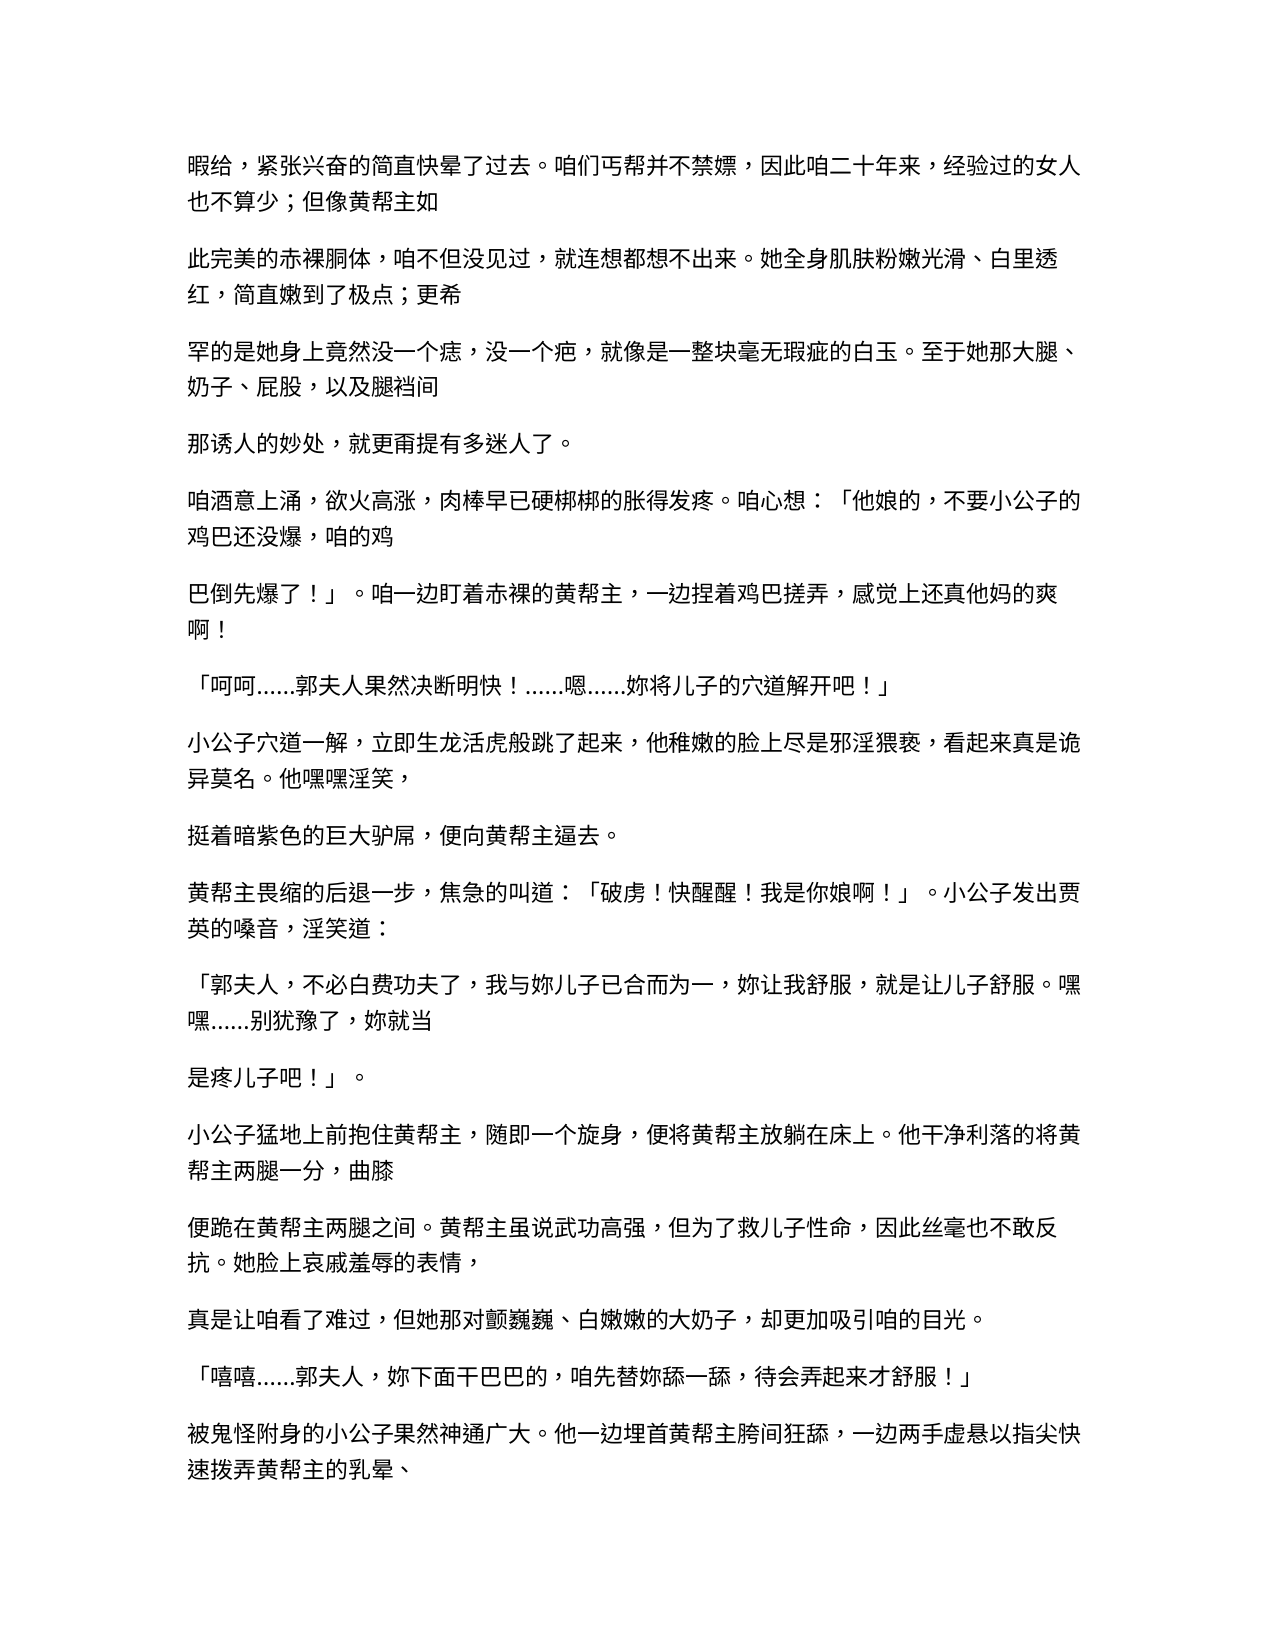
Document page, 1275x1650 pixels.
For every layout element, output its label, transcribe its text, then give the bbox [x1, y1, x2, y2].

text 黄帮主畏缩的后退一步，焦急的叫道：「破虏！快醒醒！我是你娘啊！」。小公子发出贾英的嗓音，淫笑道： [187, 877, 1087, 944]
text 被鬼怪附身的小公子果然神通广大。他一边埋首黄帮主胯间狂舔，一边两手虚悬以指尖快速拨弄黄帮主的乳晕、 [187, 1418, 1087, 1485]
text 「呵呵……郭夫人果然决断明快！……嗯……妳将儿子的穴道解开吧！」 [187, 670, 1087, 702]
text 真是让咱看了难过，但她那对颤巍巍、白嫩嫩的大奶子，却更加吸引咱的目光。 [187, 1304, 1087, 1335]
text 小公子猛地上前抱住黄帮主，随即一个旋身，便将黄帮主放躺在床上。他干净利落的将黄帮主两腿一分，曲膝 [187, 1119, 1087, 1186]
text 挺着暗紫色的巨大驴屌，便向黄帮主逼去。 [187, 820, 1087, 851]
text 便跪在黄帮主两腿之间。黄帮主虽说武功高强，但为了救儿子性命，因此丝毫也不敢反抗。她脸上哀戚羞辱的表情， [187, 1211, 1087, 1279]
text 此完美的赤裸胴体，咱不但没见过，就连想都想不出来。她全身肌肤粉嫩光滑、白里透红，简直嫩到了极点；更希 [187, 243, 1087, 310]
text 「嘻嘻……郭夫人，妳下面干巴巴的，咱先替妳舔一舔，待会弄起来才舒服！」 [187, 1361, 1087, 1392]
text 小公子穴道一解，立即生龙活虎般跳了起来，他稚嫩的脸上尽是邪淫猥亵，看起来真是诡异莫名。他嘿嘿淫笑， [187, 727, 1087, 794]
text 暇给，紧张兴奋的简直快晕了过去。咱们丐帮并不禁嫖，因此咱二十年来，经验过的女人也不算少；但像黄帮主如 [187, 150, 1087, 217]
text 咱酒意上涌，欲火高涨，肉棒早已硬梆梆的胀得发疼。咱心想：「他娘的，不要小公子的鸡巴还没爆，咱的鸡 [187, 485, 1087, 552]
text 那诱人的妙处，就更甭提有多迷人了。 [187, 428, 1087, 459]
text 巴倒先爆了！」。咱一边盯着赤裸的黄帮主，一边捏着鸡巴搓弄，感觉上还真他妈的爽啊！ [187, 578, 1087, 645]
text 罕的是她身上竟然没一个痣，没一个疤，就像是一整块毫无瑕疵的白玉。至于她那大腿、奶子、屁股，以及腿裆间 [187, 335, 1087, 403]
text 是疼儿子吧！」。 [187, 1062, 1087, 1093]
text 「郭夫人，不必白费功夫了，我与妳儿子已合而为一，妳让我舒服，就是让儿子舒服。嘿嘿……别犹豫了，妳就当 [187, 969, 1087, 1036]
